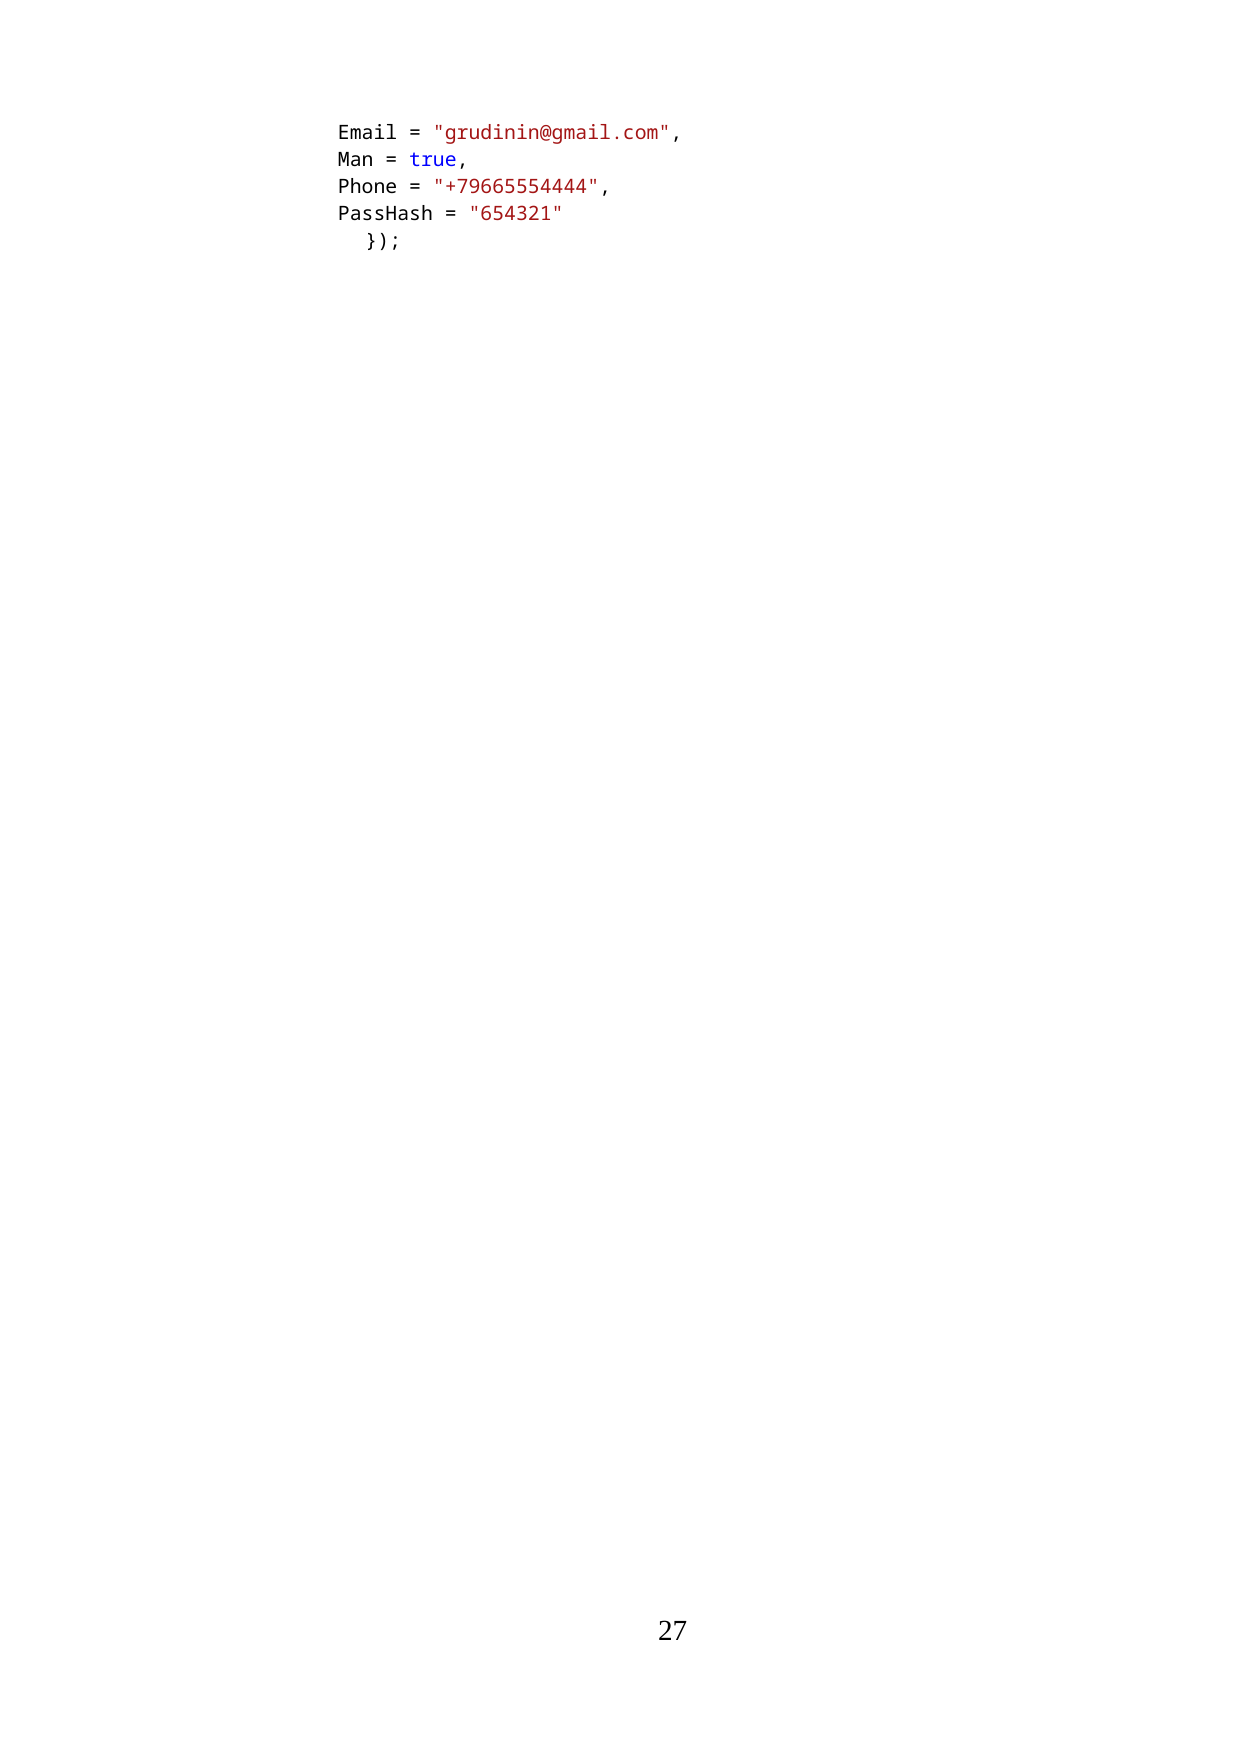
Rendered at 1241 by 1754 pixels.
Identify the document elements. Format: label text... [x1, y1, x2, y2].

text Man = true, [148, 145, 1122, 172]
text Email = "grudinin@gmail.com", [148, 118, 1122, 145]
text }); [148, 226, 1122, 253]
text Phone = "+79665554444", [148, 172, 1122, 199]
text PassHash = "654321" [148, 199, 1122, 226]
